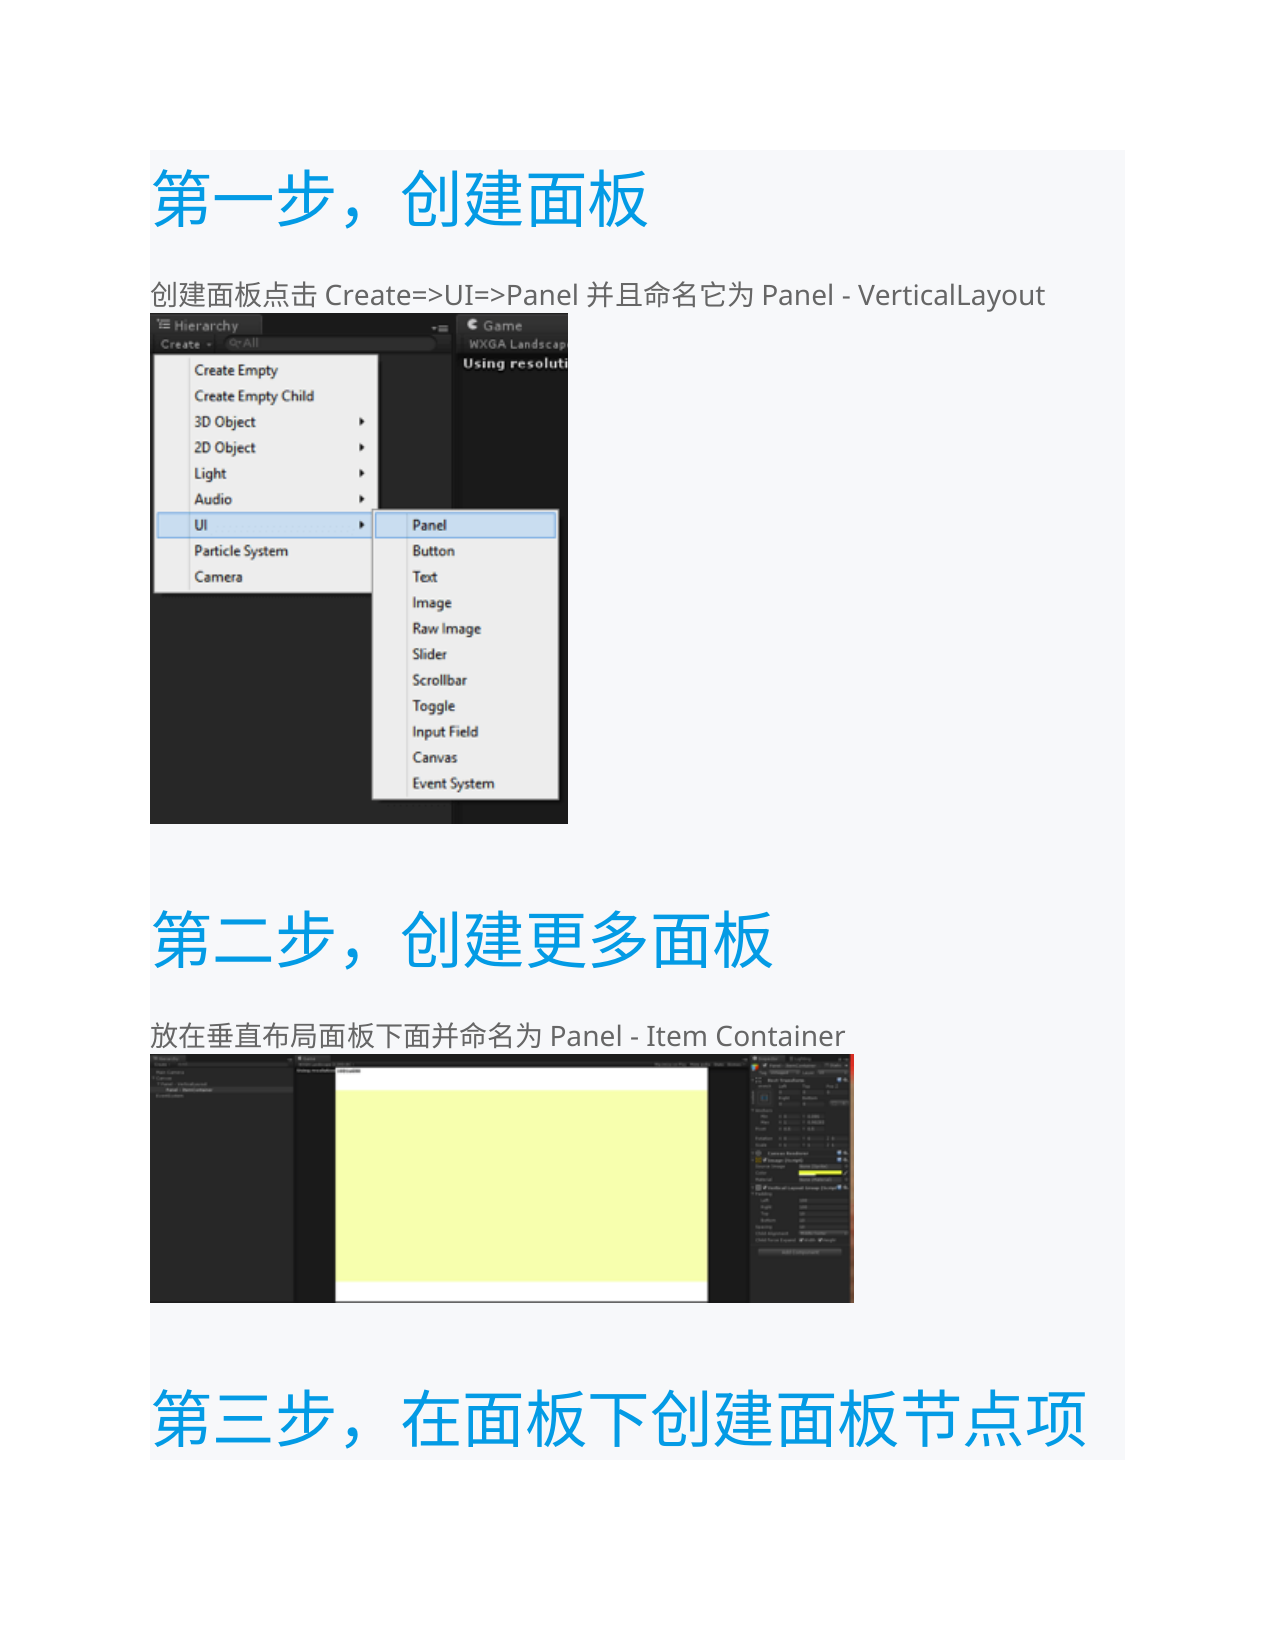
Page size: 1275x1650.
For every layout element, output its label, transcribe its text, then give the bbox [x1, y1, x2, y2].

text 创建面板点击Create=>UI=>Panel 并且命名它为Panel - VerticalLayout [150, 270, 1125, 313]
text 第三步，在面板下创建面板节点项 [150, 1370, 1125, 1460]
picture [150, 1054, 854, 1303]
text 第一步，创建面板 [150, 150, 1125, 241]
picture [150, 313, 568, 824]
text 第二步，创建更多面板 [150, 891, 1125, 981]
text 放在垂直布局面板下面并命名为Panel - Item Container [150, 1011, 1125, 1054]
